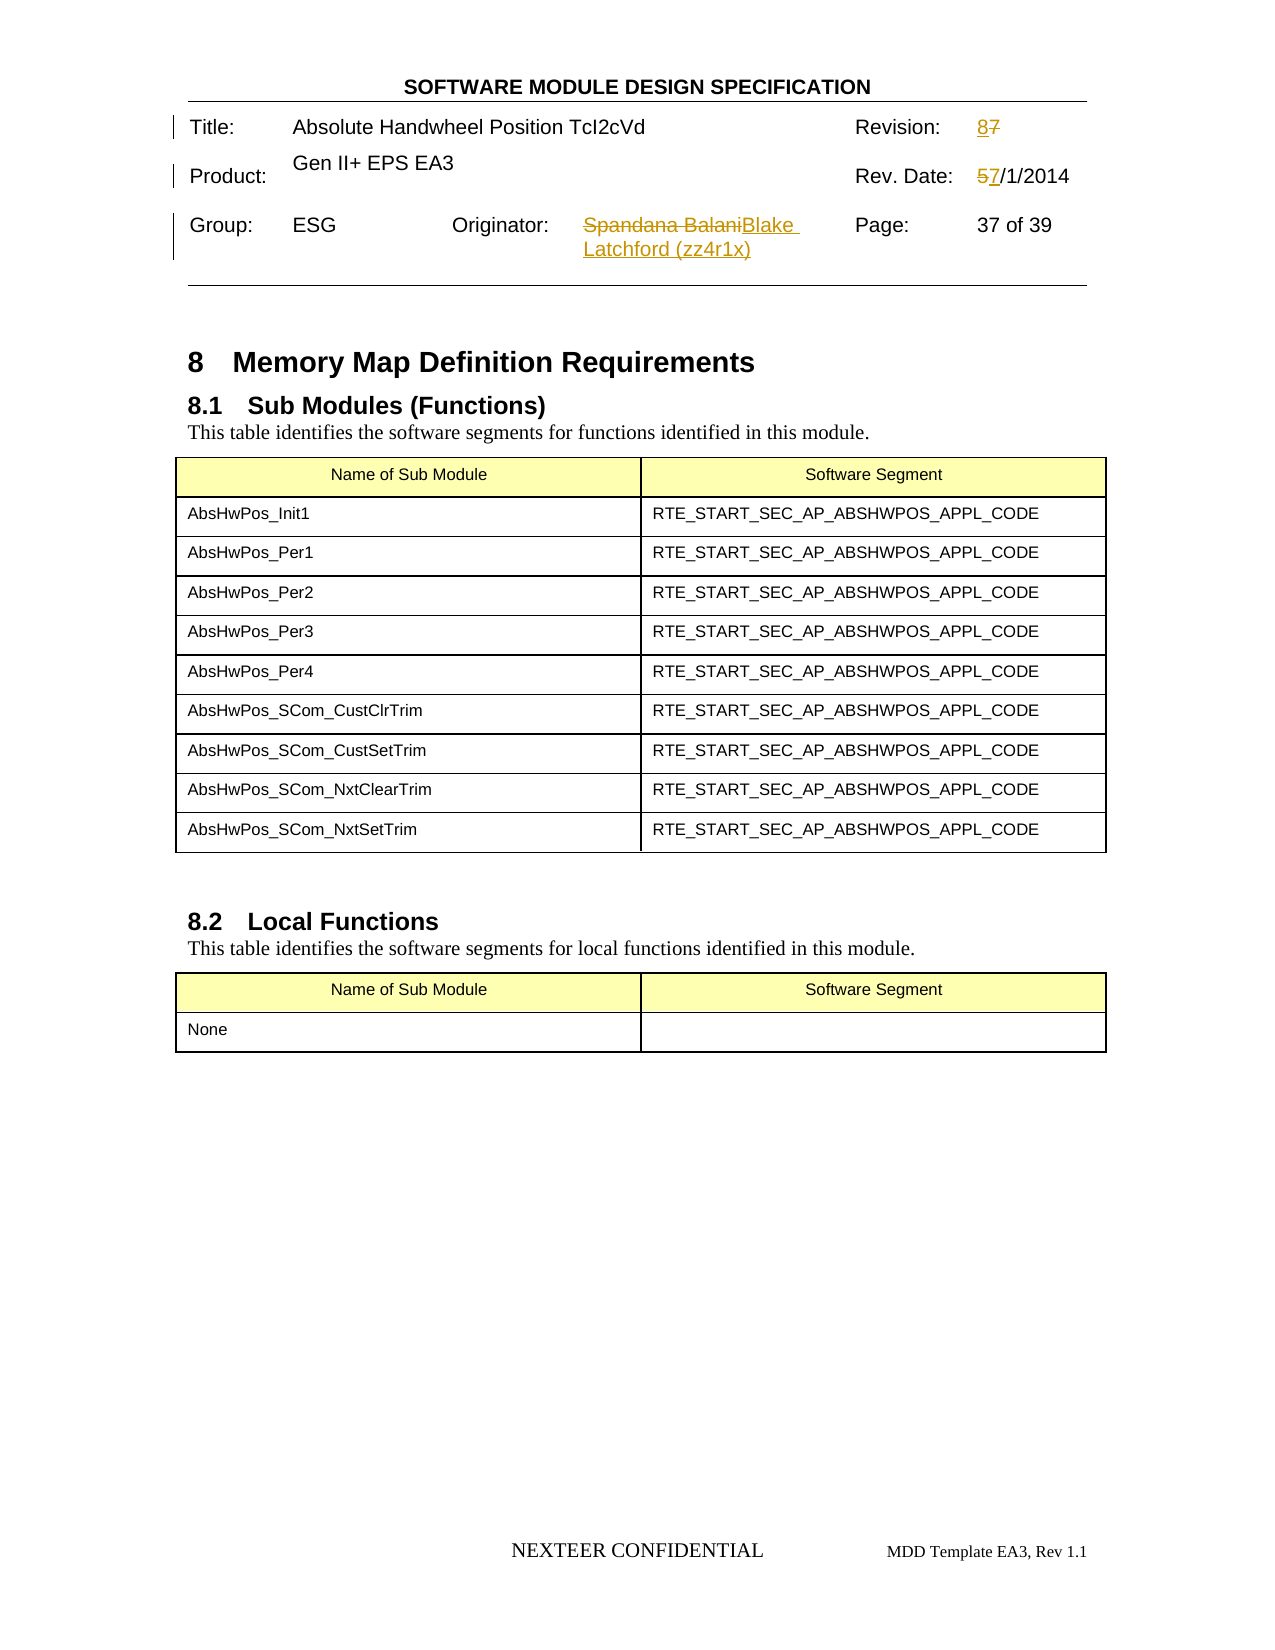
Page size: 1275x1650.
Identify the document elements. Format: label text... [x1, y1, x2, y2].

table_cell RTE_START_SEC_AP_ABSHWPOS_APPL_CODE [642, 498, 1105, 536]
table_cell RTE_START_SEC_AP_ABSHWPOS_APPL_CODE [642, 774, 1105, 812]
table_cell RTE_START_SEC_AP_ABSHWPOS_APPL_CODE [642, 577, 1105, 614]
text This table identifies the software segments for functions identified in this module. [187, 420, 1087, 444]
table_cell AbsHwPos_Per3 [177, 616, 640, 654]
table_cell RTE_START_SEC_AP_ABSHWPOS_APPL_CODE [642, 616, 1105, 654]
table_cell RTE_START_SEC_AP_ABSHWPOS_APPL_CODE [642, 656, 1105, 693]
table_header Software Segment [642, 974, 1105, 1011]
subtitle Memory Map Definition Requirements [187, 345, 1087, 379]
table_cell RTE_START_SEC_AP_ABSHWPOS_APPL_CODE [642, 735, 1105, 772]
table_cell RTE_START_SEC_AP_ABSHWPOS_APPL_CODE [642, 813, 1105, 851]
table_cell RTE_START_SEC_AP_ABSHWPOS_APPL_CODE [642, 695, 1105, 733]
table_cell AbsHwPos_SCom_CustSetTrim [177, 735, 640, 772]
table_cell AbsHwPos_SCom_NxtSetTrim [177, 813, 640, 851]
table_cell AbsHwPos_Per2 [177, 577, 640, 614]
table_header Software Segment [642, 458, 1105, 496]
table_cell AbsHwPos_SCom_CustClrTrim [177, 695, 640, 733]
subtitle Sub Modules (Functions) [187, 391, 1087, 420]
table_header Name of Sub Module [177, 974, 640, 1011]
table_cell AbsHwPos_Per1 [177, 537, 640, 575]
text This table identifies the software segments for local functions identified in this module. [187, 935, 1087, 959]
subtitle Local Functions [187, 907, 1087, 935]
table_cell RTE_START_SEC_AP_ABSHWPOS_APPL_CODE [642, 537, 1105, 575]
table_cell [642, 1013, 1105, 1051]
table_header Name of Sub Module [177, 458, 640, 496]
table_cell AbsHwPos_Init1 [177, 498, 640, 536]
table_cell None [177, 1013, 640, 1051]
table_cell AbsHwPos_Per4 [177, 656, 640, 693]
table_cell AbsHwPos_SCom_NxtClearTrim [177, 774, 640, 812]
